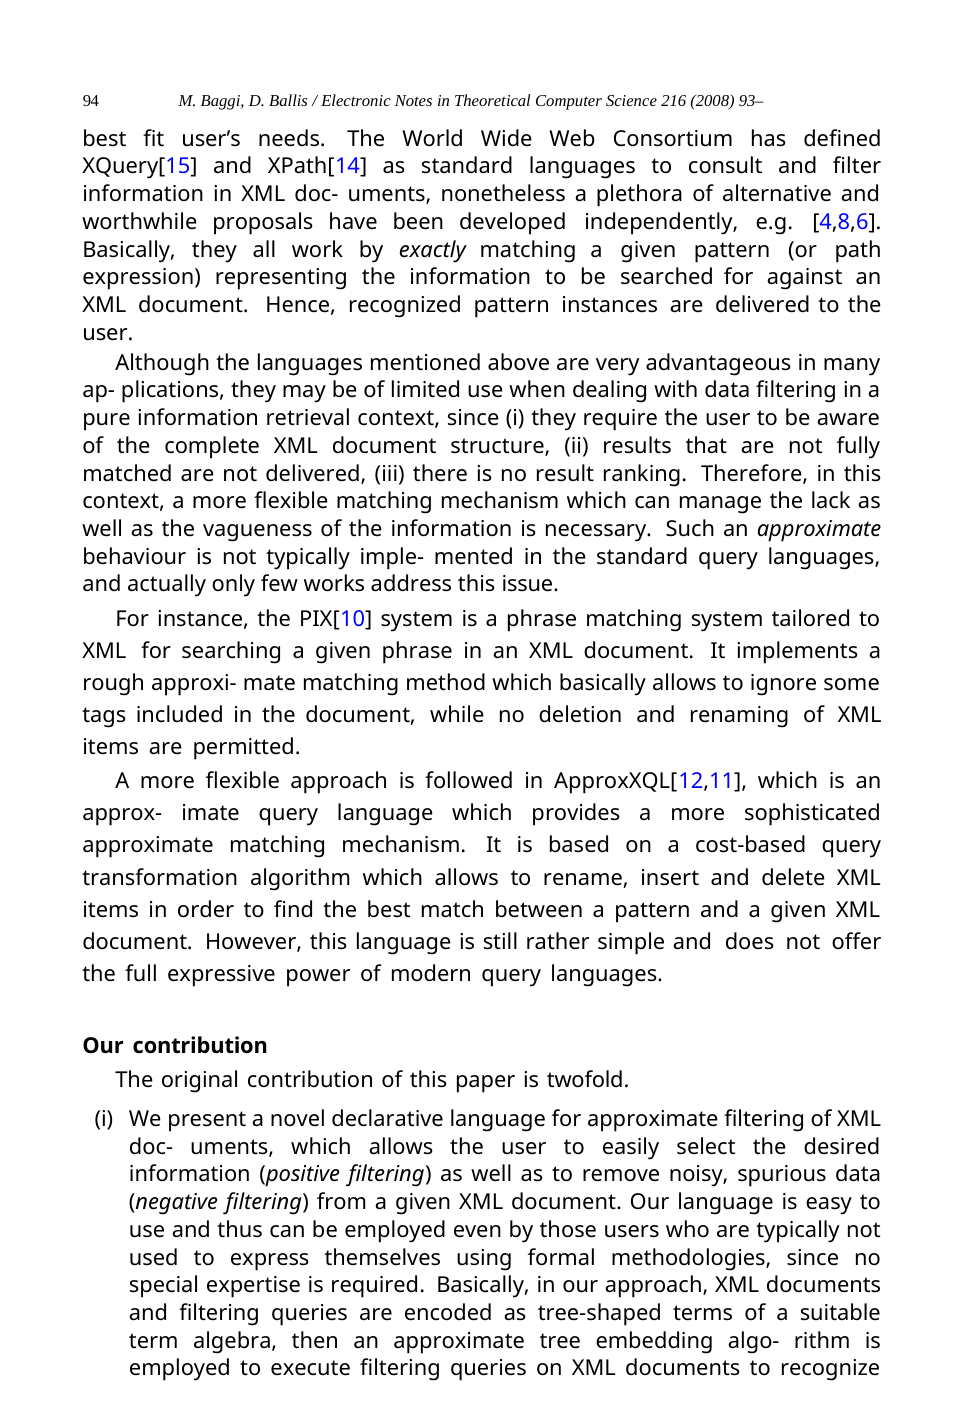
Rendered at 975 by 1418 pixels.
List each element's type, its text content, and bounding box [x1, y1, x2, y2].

text best fit user’s needs. The World Wide Web Consortium has defined XQuery[15] and XPath[14] as standard languages to consult and filter information in XML doc- uments, nonetheless a plethora of alternative and worthwhile proposals have been developed independently, e.g. [4,8,6]. Basically, they all work by exactly matching a given pattern (or path expression) representing the information to be searched for against an XML document. Hence, recognized pattern instances are delivered to the user. [82, 124, 882, 346]
text Although the languages mentioned above are very advantageous in many ap- plications, they may be of limited use when dealing with data filtering in a pure information retrieval context, since (i) they require the user to be aware of the complete XML document structure, (ii) results that are not fully matched are not delivered, (iii) there is no result ranking. Therefore, in this context, a more flexible matching mechanism which can manage the lack as well as the vagueness of the information is necessary. Such an approximate behaviour is not typically imple- mented in the standard query languages, and actually only few works address this issue. [82, 348, 882, 597]
text For instance, the PIX[10] system is a phrase matching system tailored to XML for searching a given phrase in an XML document. It implements a rough approxi- mate matching method which basically allows to ignore some tags included in the document, while no deletion and renaming of XML items are permitted. [82, 602, 881, 761]
subtitle Our contribution [82, 1030, 927, 1060]
text The original contribution of this paper is twofold. [115, 1064, 927, 1094]
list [94, 1104, 882, 1381]
text A more flexible approach is followed in ApproxXQL[12,11], which is an approx- imate query language which provides a more sophisticated approximate matching mechanism. It is based on a cost-based query transformation algorithm which allows to rename, insert and delete XML items in order to find the best match between a pattern and a given XML document. However, this language is still rather simple and does not offer the full expressive power of modern query languages. [82, 765, 881, 988]
